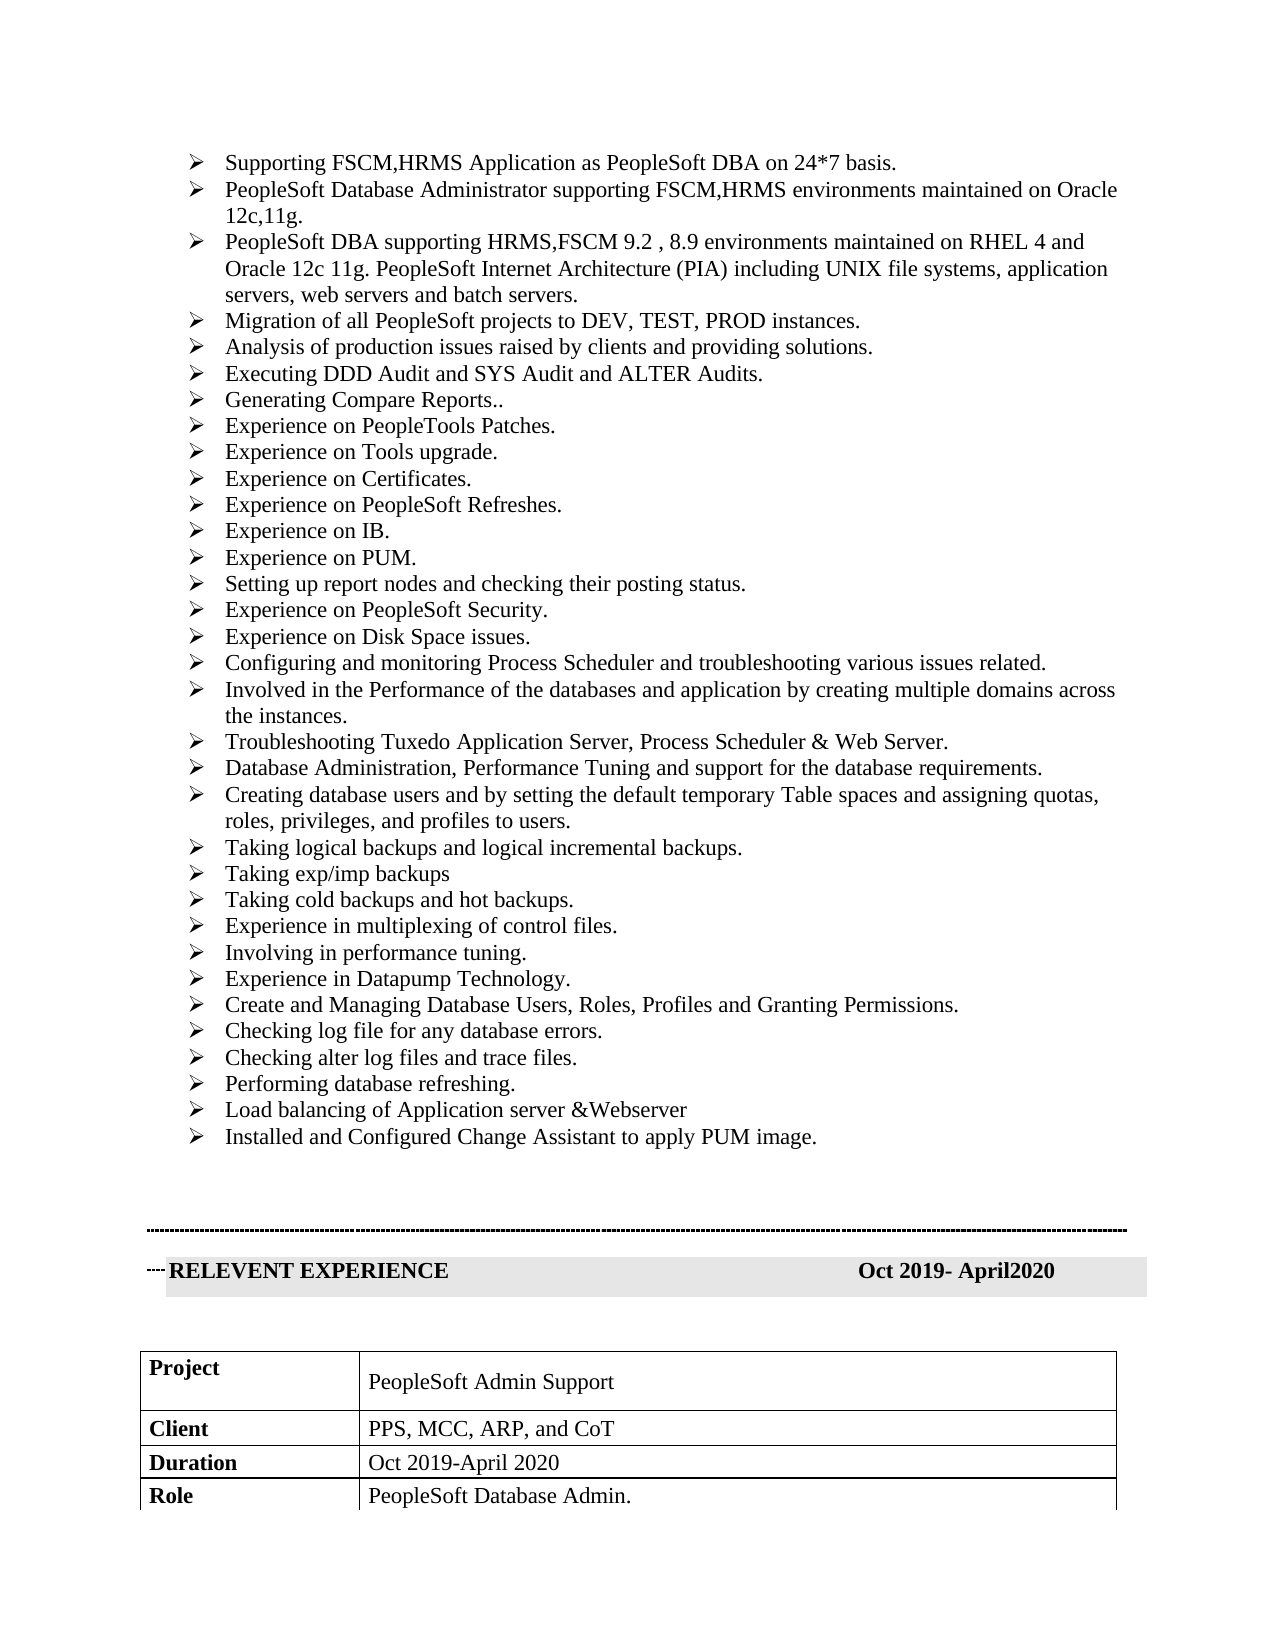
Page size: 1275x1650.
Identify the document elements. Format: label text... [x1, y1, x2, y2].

list Supporting FSCM,HRMS Application as PeopleSoft DBA on 24*7 basis. [187, 149, 1139, 176]
list Experience on PUM. [187, 544, 1139, 571]
table_header PeopleSoft Admin Support [360, 1352, 1116, 1410]
list Experience on Tools upgrade. [187, 439, 1139, 465]
list Experience in Datapump Technology. [187, 965, 1139, 992]
list Generating Compare Reports.. [187, 386, 1139, 413]
table_cell Duration [141, 1446, 359, 1477]
table_cell Oct 2019-April 2020 [360, 1446, 1116, 1477]
list Experience on PeopleSoft Security. [187, 597, 1139, 623]
list Checking alter log files and trace files. [187, 1044, 1139, 1071]
table_cell Client [141, 1411, 359, 1445]
list Checking log file for any database errors. [187, 1018, 1139, 1044]
list Create and Managing Database Users, Roles, Profiles and Granting Permissions. [187, 992, 1139, 1018]
list Load balancing of Application server &Webserver [187, 1097, 1139, 1123]
table_cell Role [141, 1479, 359, 1510]
list PeopleSoft Database Administrator supporting FSCM,HRMS environments maintained on Oracle 12c,11g. [187, 176, 1122, 228]
list Executing DDD Audit and SYS Audit and ALTER Audits. [187, 360, 1139, 386]
list Involving in performance tuning. [187, 939, 1139, 965]
list Taking logical backups and logical incremental backups. [187, 834, 1139, 860]
list Taking cold backups and hot backups. [187, 886, 1139, 913]
list Experience on PeopleTools Patches. [187, 413, 1139, 439]
list Configuring and monitoring Process Scheduler and troubleshooting various issues related. [187, 649, 1139, 676]
list Experience on Certificates. [187, 465, 1139, 492]
list Troubleshooting Tuxedo Application Server, Process Scheduler & Web Server. [187, 728, 1139, 755]
list Setting up report nodes and checking their posting status. [187, 571, 1139, 597]
list Experience on Disk Space issues. [187, 623, 1139, 649]
list Experience in multiplexing of control files. [187, 913, 1139, 939]
table_header Project [141, 1352, 359, 1410]
list Experience on IB. [187, 518, 1139, 544]
list Analysis of production issues raised by clients and providing solutions. [187, 334, 1139, 360]
list Installed and Configured Change Assistant to apply PUM image. [187, 1123, 1139, 1149]
list Experience on PeopleSoft Refreshes. [187, 492, 1139, 518]
list Migration of all PeopleSoft projects to DEV, TEST, PROD instances. [187, 307, 1139, 334]
table_cell PeopleSoft Database Admin. [360, 1479, 1116, 1510]
table_cell PPS, MCC, ARP, and CoT [360, 1411, 1116, 1445]
list Taking exp/imp backups [187, 860, 1139, 886]
list PeopleSoft DBA supporting HRMS,FSCM 9.2 , 8.9 environments maintained on RHEL 4 and Oracle 12c 11g. PeopleSoft Internet Architecture (PIA) including UNIX file systems, application servers, web servers and batch servers. [187, 228, 1116, 307]
list Involved in the Performance of the databases and application by creating multiple domains across the instances. [187, 676, 1122, 728]
list Performing database refreshing. [187, 1071, 1139, 1097]
list Database Administration, Performance Tuning and support for the database requirements. [187, 755, 1139, 781]
list Creating database users and by setting the default temporary Table spaces and assigning quotas, roles, privileges, and profiles to users. [187, 781, 1105, 834]
